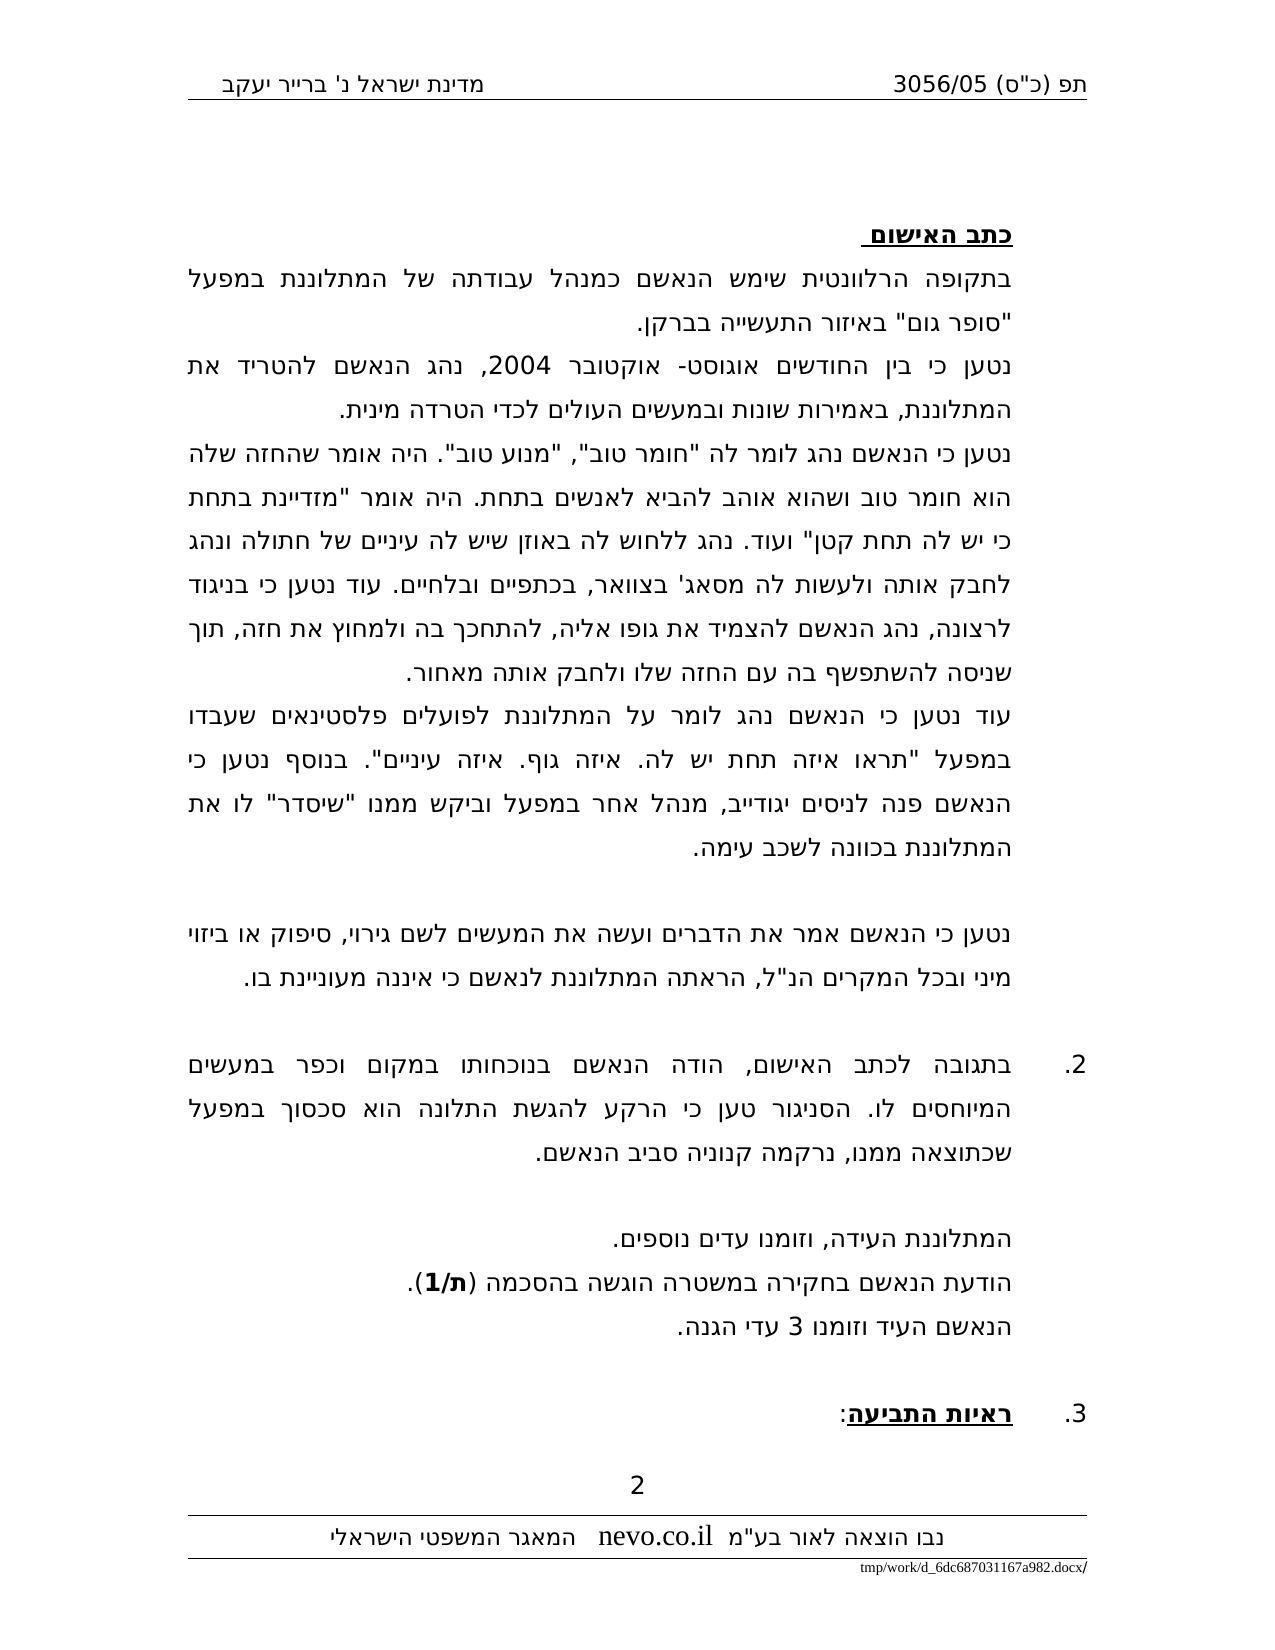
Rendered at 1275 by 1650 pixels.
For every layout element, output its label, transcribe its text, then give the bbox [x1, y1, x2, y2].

subtitle כתב האישום [187, 220, 1012, 249]
text הודעת הנאשם בחקירה במשטרה הוגשה בהסכמה (ת/1). [187, 1268, 1087, 1298]
text המתלוננת העידה, וזומנו עדים נוספים. [187, 1225, 1087, 1254]
text 2. בתגובה לכתב האישום, הודה הנאשם בנוכחותו במקום וכפר במעשים המיוחסים לו. הסניגור טען כי הרקע להגשת התלונה הוא סכסוך במפעל שכתוצאה ממנו, נרקמה קנוניה סביב הנאשם. [187, 1050, 1087, 1167]
text הנאשם העיד וזומנו 3 עדי הגנה. [187, 1312, 1087, 1341]
text בתקופה הרלוונטית שימש הנאשם כמנהל עבודתה של המתלוננת במפעל "סופר גום" באיזור התעשייה בברקן. [187, 264, 1012, 337]
text נטען כי בין החודשים אוגוסט- אוקטובר 2004, נהג הנאשם להטריד את המתלוננת, באמירות שונות ובמעשים העולים לכדי הטרדה מינית. [187, 352, 1012, 424]
text 3. ראיות התביעה: [187, 1399, 1087, 1428]
text עוד נטען כי הנאשם נהג לומר על המתלוננת לפועלים פלסטינאים שעבדו במפעל "תראו איזה תחת יש לה. איזה גוף. איזה עיניים". בנוסף נטען כי הנאשם פנה לניסים יגודייב, מנהל אחר במפעל וביקש ממנו "שיסדר" לו את המתלוננת בכוונה לשכב עימה. [187, 702, 1012, 862]
text נטען כי הנאשם אמר את הדברים ועשה את המעשים לשם גירוי, סיפוק או ביזוי מיני ובכל המקרים הנ"ל, הראתה המתלוננת לנאשם כי איננה מעוניינת בו. [187, 920, 1012, 993]
text נטען כי הנאשם נהג לומר לה "חומר טוב", "מנוע טוב". היה אומר שהחזה שלה הוא חומר טוב ושהוא אוהב להביא לאנשים בתחת. היה אומר "מזדיינת בתחת כי יש לה תחת קטן" ועוד. נהג ללחוש לה באוזן שיש לה עיניים של חתולה ונהג לחבק אותה ולעשות לה מסאג' בצוואר, בכתפיים ובלחיים. עוד נטען כי בניגוד לרצונה, נהג הנאשם להצמיד את גופו אליה, להתחכך בה ולמחוץ את חזה, תוך שניסה להשתפשף בה עם החזה שלו ולחבק אותה מאחור. [187, 439, 1012, 687]
